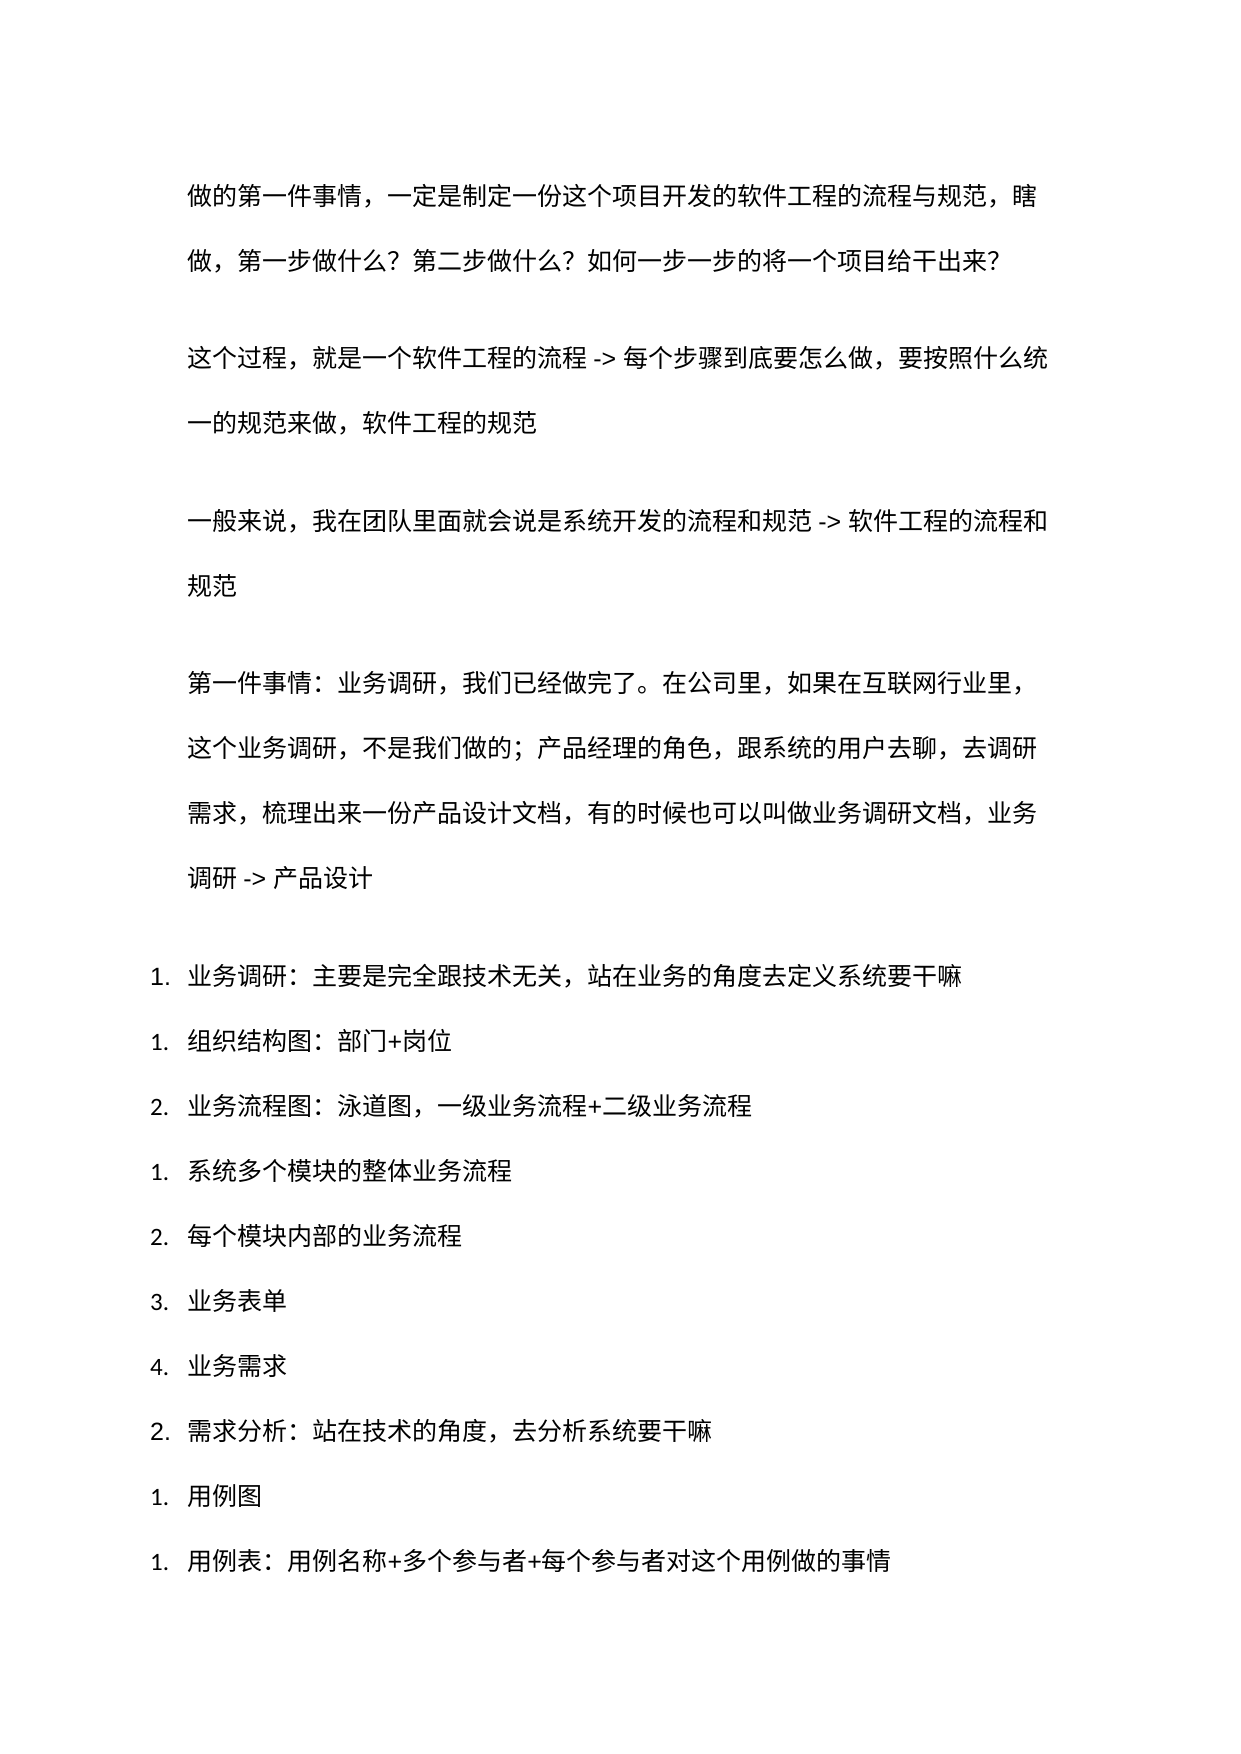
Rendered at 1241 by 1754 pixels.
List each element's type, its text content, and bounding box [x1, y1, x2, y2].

list 业务需求 [150, 1332, 1053, 1397]
list 用例表：用例名称+多个参与者+每个参与者对这个用例做的事情 [150, 1527, 1053, 1592]
list 需求分析：站在技术的角度，去分析系统要干嘛 [150, 1397, 1053, 1462]
list 用例图 [150, 1462, 1053, 1527]
list 系统多个模块的整体业务流程 [150, 1137, 1053, 1202]
list 业务流程图：泳道图，一级业务流程+二级业务流程 [150, 1072, 1053, 1137]
list 业务表单 [150, 1267, 1053, 1332]
list 组织结构图：部门+岗位 [150, 1007, 1053, 1072]
list 业务调研：主要是完全跟技术无关，站在业务的角度去定义系统要干嘛 [150, 942, 1053, 1007]
list 每个模块内部的业务流程 [150, 1202, 1053, 1267]
text 做的第一件事情，一定是制定一份这个项目开发的软件工程的流程与规范，瞎做，第一步做什么？第二步做什么？如何一步一步的将一个项目给干出来？ [187, 162, 1053, 292]
text 这个过程，就是一个软件工程的流程 -> 每个步骤到底要怎么做，要按照什么统一的规范来做，软件工程的规范 [187, 324, 1053, 454]
text 第一件事情：业务调研，我们已经做完了。在公司里，如果在互联网行业里，这个业务调研，不是我们做的；产品经理的角色，跟系统的用户去聊，去调研需求，梳理出来一份产品设计文档，有的时候也可以叫做业务调研文档，业务调研 -> 产品设计 [187, 649, 1053, 909]
text 一般来说，我在团队里面就会说是系统开发的流程和规范 -> 软件工程的流程和规范 [187, 487, 1053, 617]
